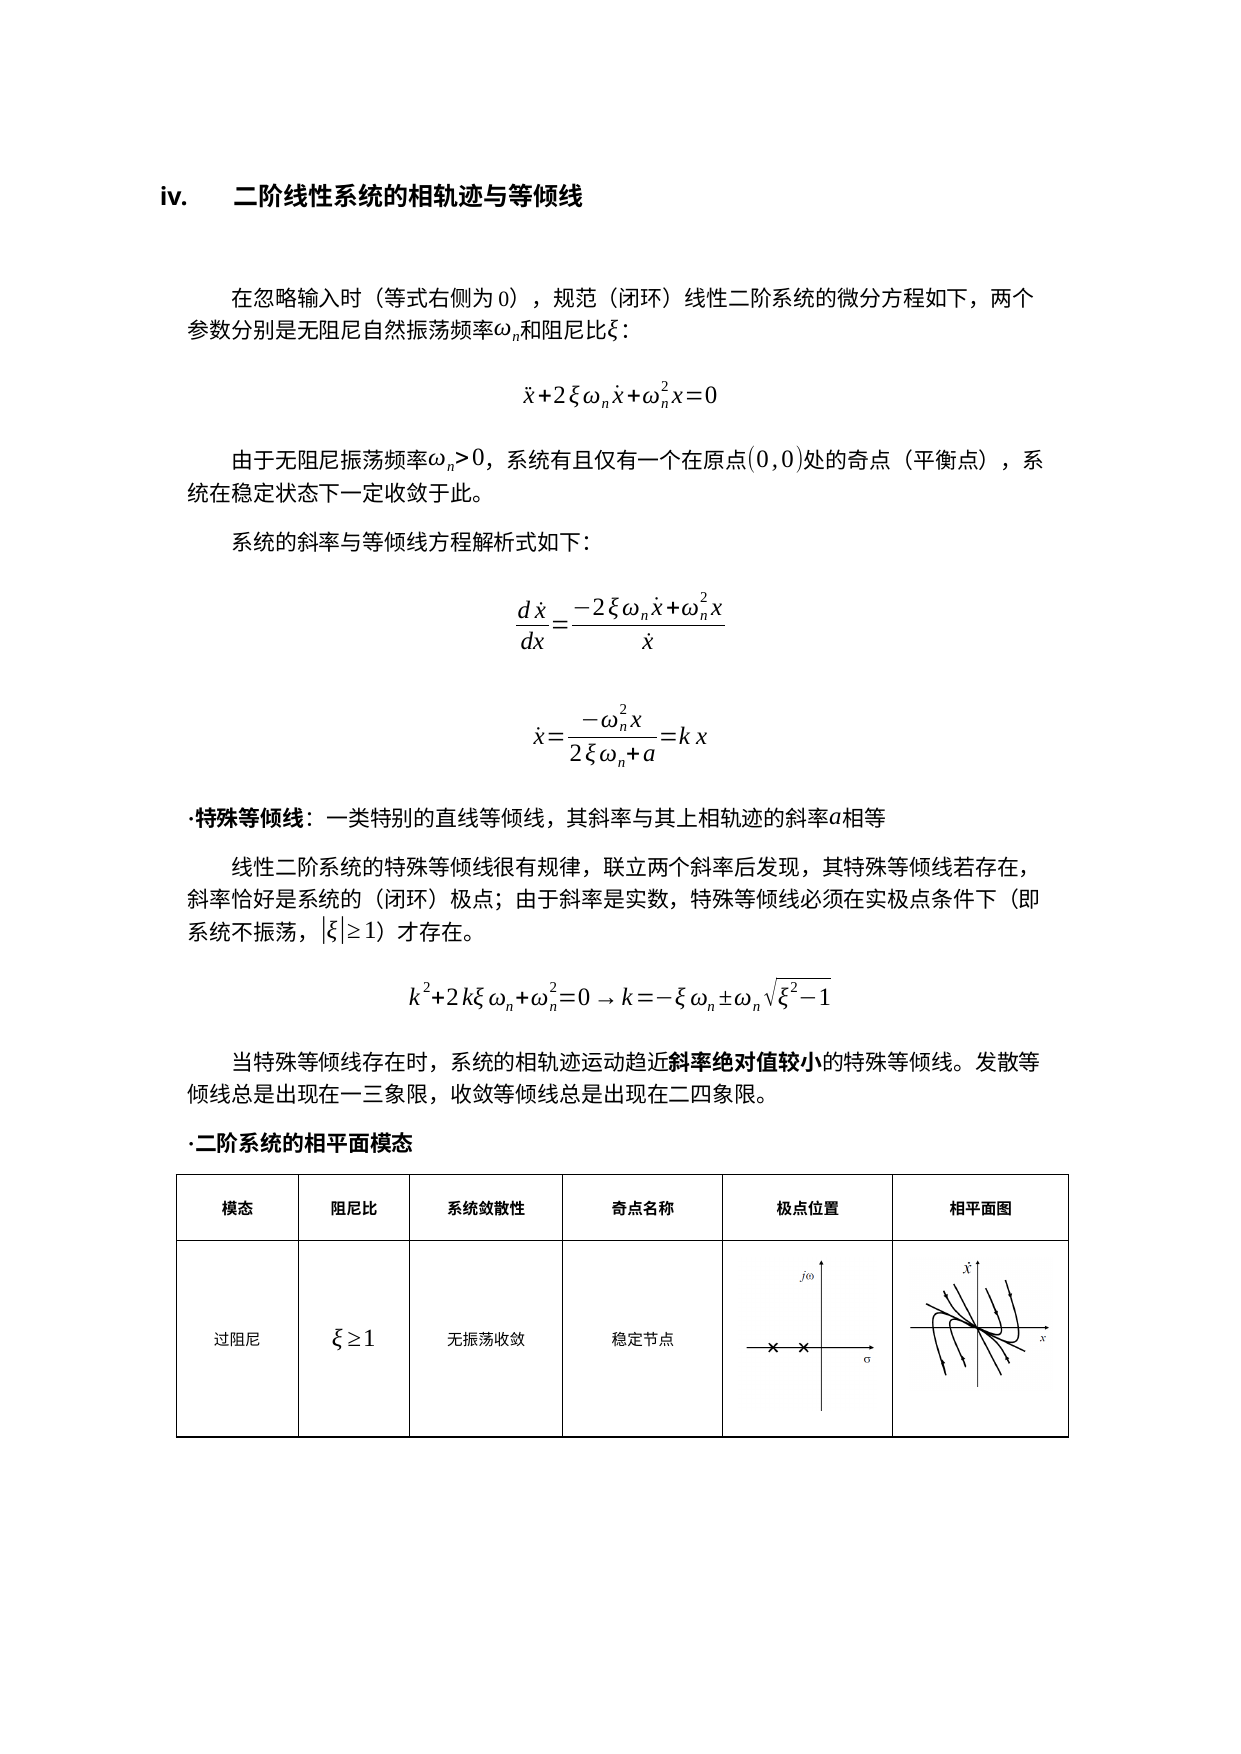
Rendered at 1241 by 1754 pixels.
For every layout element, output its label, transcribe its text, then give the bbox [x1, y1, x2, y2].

table_header 系统敛散性 [410, 1175, 562, 1240]
table_cell [299, 1241, 409, 1436]
subtitle 二阶线性系统的相轨迹与等倾线 [187, 162, 1053, 227]
text 系统的斜率与等倾线方程解析式如下： [187, 524, 1053, 557]
text 在忽略输入时（等式右侧为0），规范（闭环）线性二阶系统的微分方程如下，两个参数分别是无阻尼自然振荡频率和阻尼比： [187, 281, 1053, 346]
table_cell 过阻尼 [177, 1241, 298, 1436]
table_header 模态 [177, 1175, 298, 1240]
text 由于无阻尼振荡频率，系统有且仅有一个在原点处的奇点（平衡点），系统在稳定状态下一定收敛于此。 [187, 443, 1053, 508]
table_cell [723, 1241, 892, 1436]
table_header 奇点名称 [563, 1175, 722, 1240]
table_header 相平面图 [893, 1175, 1068, 1240]
text 线性二阶系统的特殊等倾线很有规律，联立两个斜率后发现，其特殊等倾线若存在，斜率恰好是系统的（闭环）极点；由于斜率是实数，特殊等倾线必须在实极点条件下（即系统不振荡，）才存在。 [187, 849, 1053, 947]
table_header 阻尼比 [299, 1175, 409, 1240]
text ·二阶系统的相平面模态 [187, 1126, 1053, 1158]
text 当特殊等倾线存在时，系统的相轨迹运动趋近斜率绝对值较小的特殊等倾线。发散等倾线总是出现在一三象限，收敛等倾线总是出现在二四象限。 [187, 1044, 1053, 1109]
picture [737, 1257, 878, 1411]
picture [908, 1257, 1053, 1391]
table_cell [893, 1241, 1068, 1436]
text ·特殊等倾线：一类特别的直线等倾线，其斜率与其上相轨迹的斜率相等 [187, 801, 1053, 833]
table_header 极点位置 [723, 1175, 892, 1240]
table_cell 稳定节点 [563, 1241, 722, 1436]
table_cell 无振荡收敛 [410, 1241, 562, 1436]
